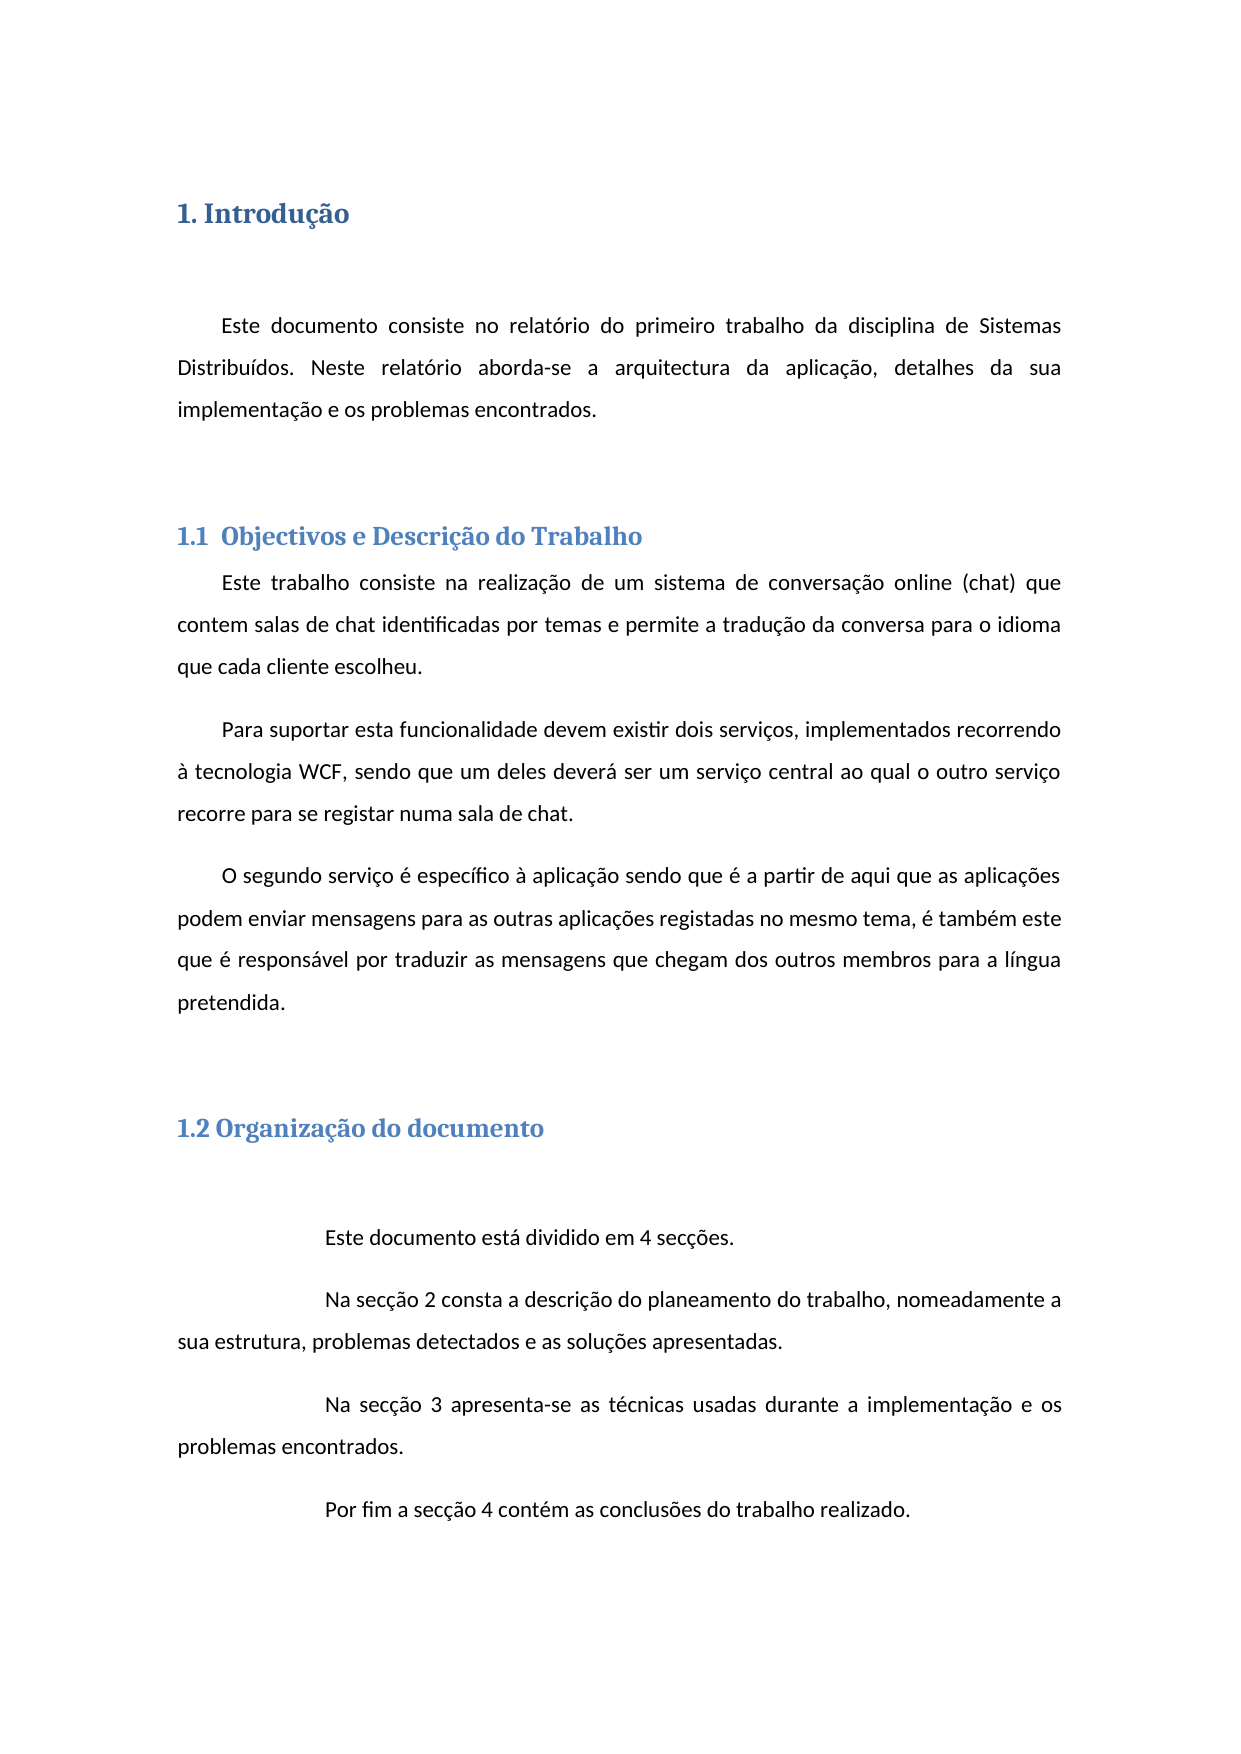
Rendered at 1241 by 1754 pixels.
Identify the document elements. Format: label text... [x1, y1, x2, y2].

text Para suportar esta funcionalidade devem existir dois serviços, implementados recorrendo à tecnologia WCF, sendo que um deles deverá ser um serviço central ao qual o outro serviço recorre para se registar numa sala de chat. [177, 715, 1063, 827]
text O segundo serviço é específico à aplicação sendo que é a partir de aqui que as aplicações podem enviar mensagens para as outras aplicações registadas no mesmo tema, é também este que é responsável por traduzir as mensagens que chegam dos outros membros para a língua pretendida. [177, 862, 1063, 1016]
text Na secção 3 apresenta-se as técnicas usadas durante a implementação e os problemas encontrados. [177, 1390, 1063, 1460]
text Por fim a secção 4 contém as conclusões do trabalho realizado. [177, 1495, 1063, 1523]
text Este documento está dividido em 4 secções. [177, 1223, 1063, 1251]
subtitle 1.2 Organização do documento [177, 1113, 1063, 1144]
text Este documento consiste no relatório do primeiro trabalho da disciplina de Sistemas Distribuídos. Neste relatório aborda-se a arquitectura da aplicação, detalhes da sua implementação e os problemas encontrados. [177, 311, 1063, 423]
text Este trabalho consiste na realização de um sistema de conversação online (chat) que contem salas de chat identificadas por temas e permite a tradução da conversa para o idioma que cada cliente escolheu. [177, 568, 1063, 680]
text Na secção 2 consta a descrição do planeamento do trabalho, nomeadamente a sua estrutura, problemas detectados e as soluções apresentadas. [177, 1286, 1063, 1356]
subtitle 1. Introdução [177, 198, 1063, 231]
subtitle Objectivos e Descrição do Trabalho [177, 521, 1063, 553]
